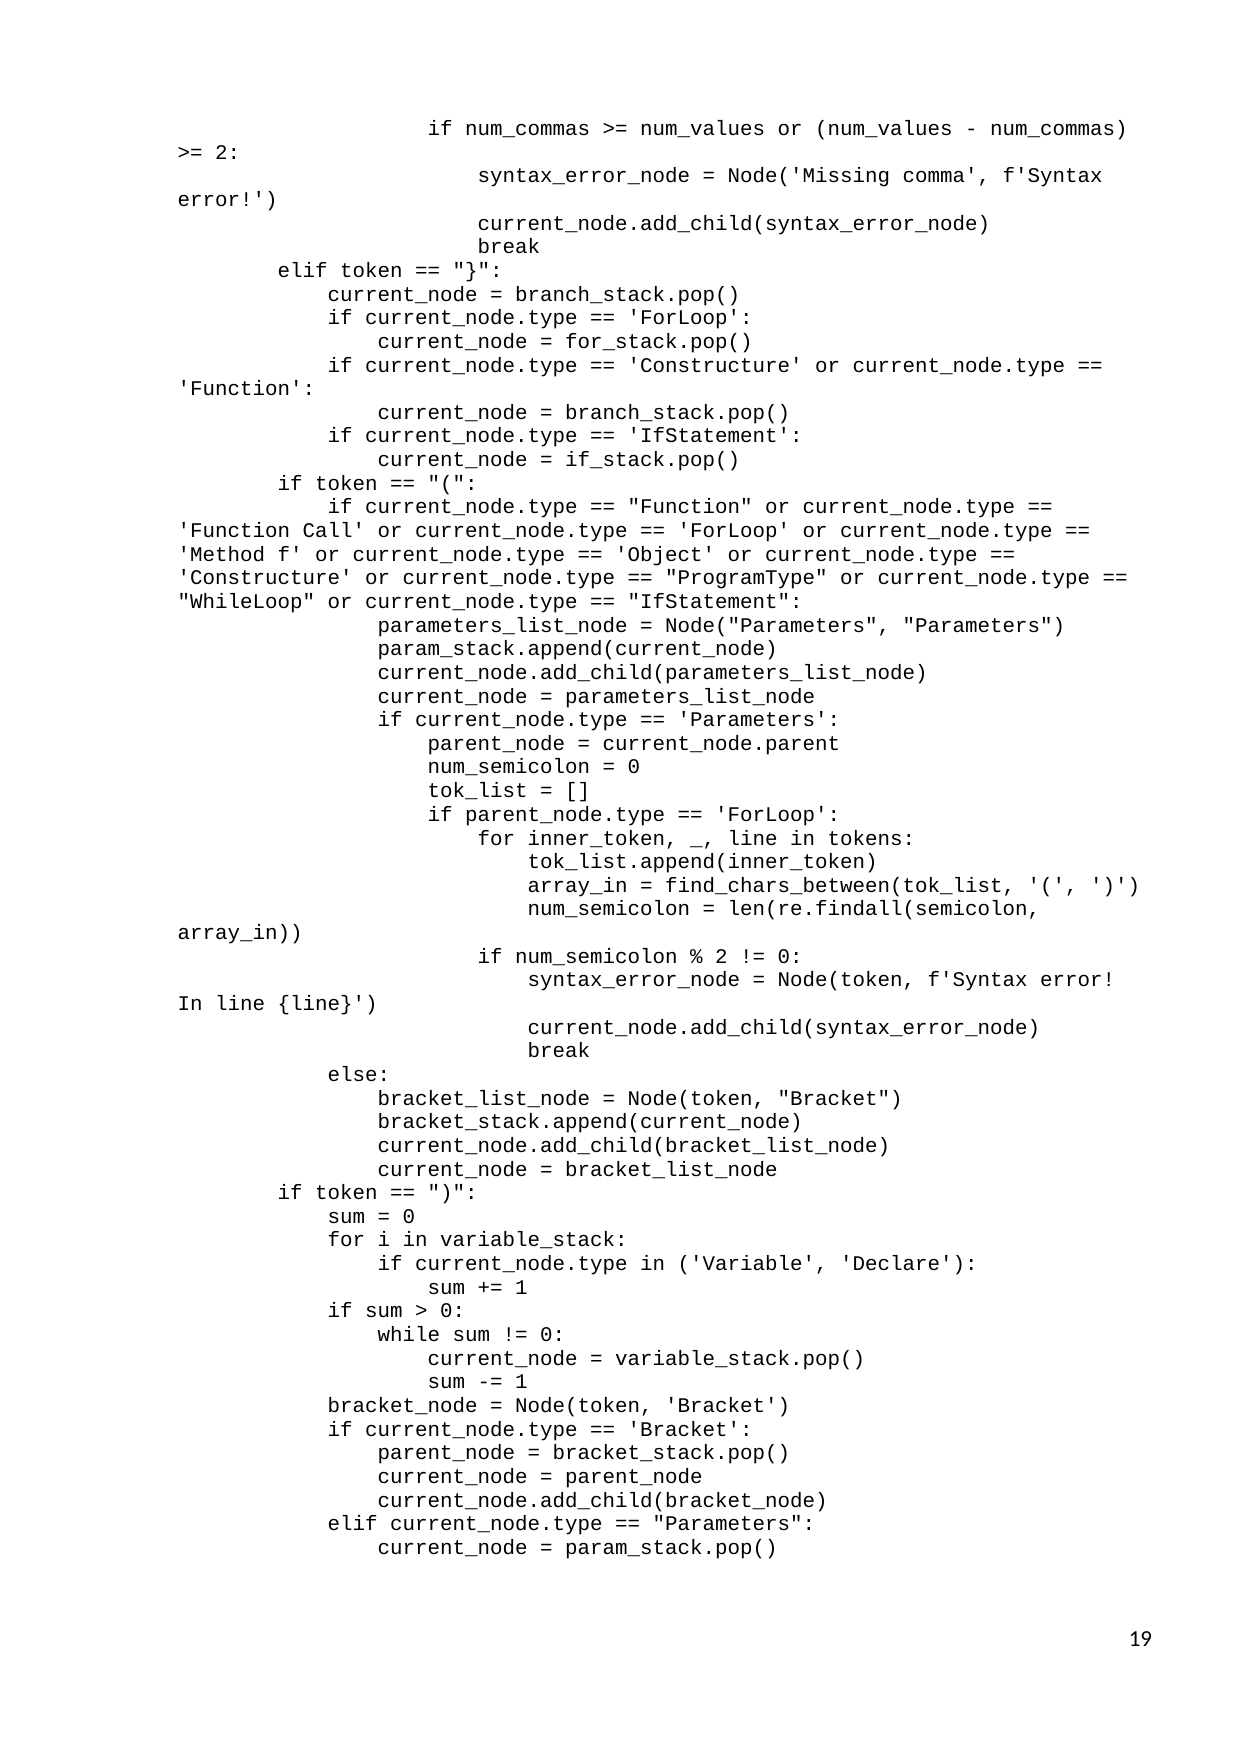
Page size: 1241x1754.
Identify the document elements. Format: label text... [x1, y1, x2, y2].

text tok_list = [] [177, 780, 1152, 804]
text if current_node.type == 'Constructure' or current_node.type == 'Function': [177, 354, 1152, 402]
text if token == "(": [177, 473, 1152, 496]
text param_stack.append(current_node) [177, 638, 1152, 662]
text num_semicolon = len(re.findall(semicolon, array_in)) [177, 898, 1152, 946]
text if token == ")": [177, 1182, 1152, 1206]
text current_node = branch_stack.pop() [177, 284, 1152, 307]
text current_node = for_stack.pop() [177, 331, 1152, 354]
text current_node = parent_node [177, 1466, 1152, 1489]
text current_node = param_stack.pop() [177, 1537, 1152, 1561]
text if current_node.type == 'IfStatement': [177, 426, 1152, 449]
text while sum != 0: [177, 1324, 1152, 1348]
text current_node.add_child(bracket_node) [177, 1489, 1152, 1513]
text if num_semicolon % 2 != 0: [177, 946, 1152, 969]
text current_node.add_child(parameters_list_node) [177, 662, 1152, 686]
text current_node = parameters_list_node [177, 686, 1152, 709]
text if current_node.type == 'ForLoop': [177, 307, 1152, 331]
text for i in variable_stack: [177, 1229, 1152, 1253]
text parent_node = bracket_stack.pop() [177, 1442, 1152, 1466]
text sum -= 1 [177, 1371, 1152, 1395]
text elif token == "}": [177, 260, 1152, 284]
text current_node.add_child(syntax_error_node) [177, 1017, 1152, 1040]
text current_node.add_child(bracket_list_node) [177, 1135, 1152, 1158]
text parent_node = current_node.parent [177, 733, 1152, 757]
text if num_commas >= num_values or (num_values - num_commas) >= 2: [177, 118, 1152, 165]
text break [177, 236, 1152, 260]
text if current_node.type in ('Variable', 'Declare'): [177, 1253, 1152, 1277]
text for inner_token, _, line in tokens: [177, 827, 1152, 851]
text current_node = if_stack.pop() [177, 449, 1152, 473]
text current_node.add_child(syntax_error_node) [177, 213, 1152, 236]
text sum = 0 [177, 1206, 1152, 1229]
text current_node = bracket_list_node [177, 1158, 1152, 1182]
text if parent_node.type == 'ForLoop': [177, 804, 1152, 827]
text syntax_error_node = Node(token, f'Syntax error! In line {line}') [177, 969, 1152, 1017]
text current_node = variable_stack.pop() [177, 1348, 1152, 1371]
text syntax_error_node = Node('Missing comma', f'Syntax error!') [177, 165, 1152, 213]
text array_in = find_chars_between(tok_list, '(', ')') [177, 875, 1152, 898]
text parameters_list_node = Node("Parameters", "Parameters") [177, 615, 1152, 638]
text if current_node.type == 'Parameters': [177, 709, 1152, 733]
text sum += 1 [177, 1277, 1152, 1300]
text bracket_stack.append(current_node) [177, 1111, 1152, 1135]
text tok_list.append(inner_token) [177, 851, 1152, 875]
text elif current_node.type == "Parameters": [177, 1513, 1152, 1537]
text if current_node.type == 'Bracket': [177, 1419, 1152, 1442]
text else: [177, 1064, 1152, 1088]
text break [177, 1040, 1152, 1064]
text bracket_list_node = Node(token, "Bracket") [177, 1088, 1152, 1111]
text if current_node.type == "Function" or current_node.type == 'Function Call' or current_node.type == 'ForLoop' or current_node.type == 'Method f' or current_node.type == 'Object' or current_node.type == 'Constructure' or current_node.type == "ProgramType" or current_node.type == "WhileLoop" or current_node.type == "IfStatement": [177, 496, 1152, 615]
text num_semicolon = 0 [177, 757, 1152, 780]
text current_node = branch_stack.pop() [177, 402, 1152, 426]
text if sum > 0: [177, 1300, 1152, 1324]
text bracket_node = Node(token, 'Bracket') [177, 1395, 1152, 1419]
